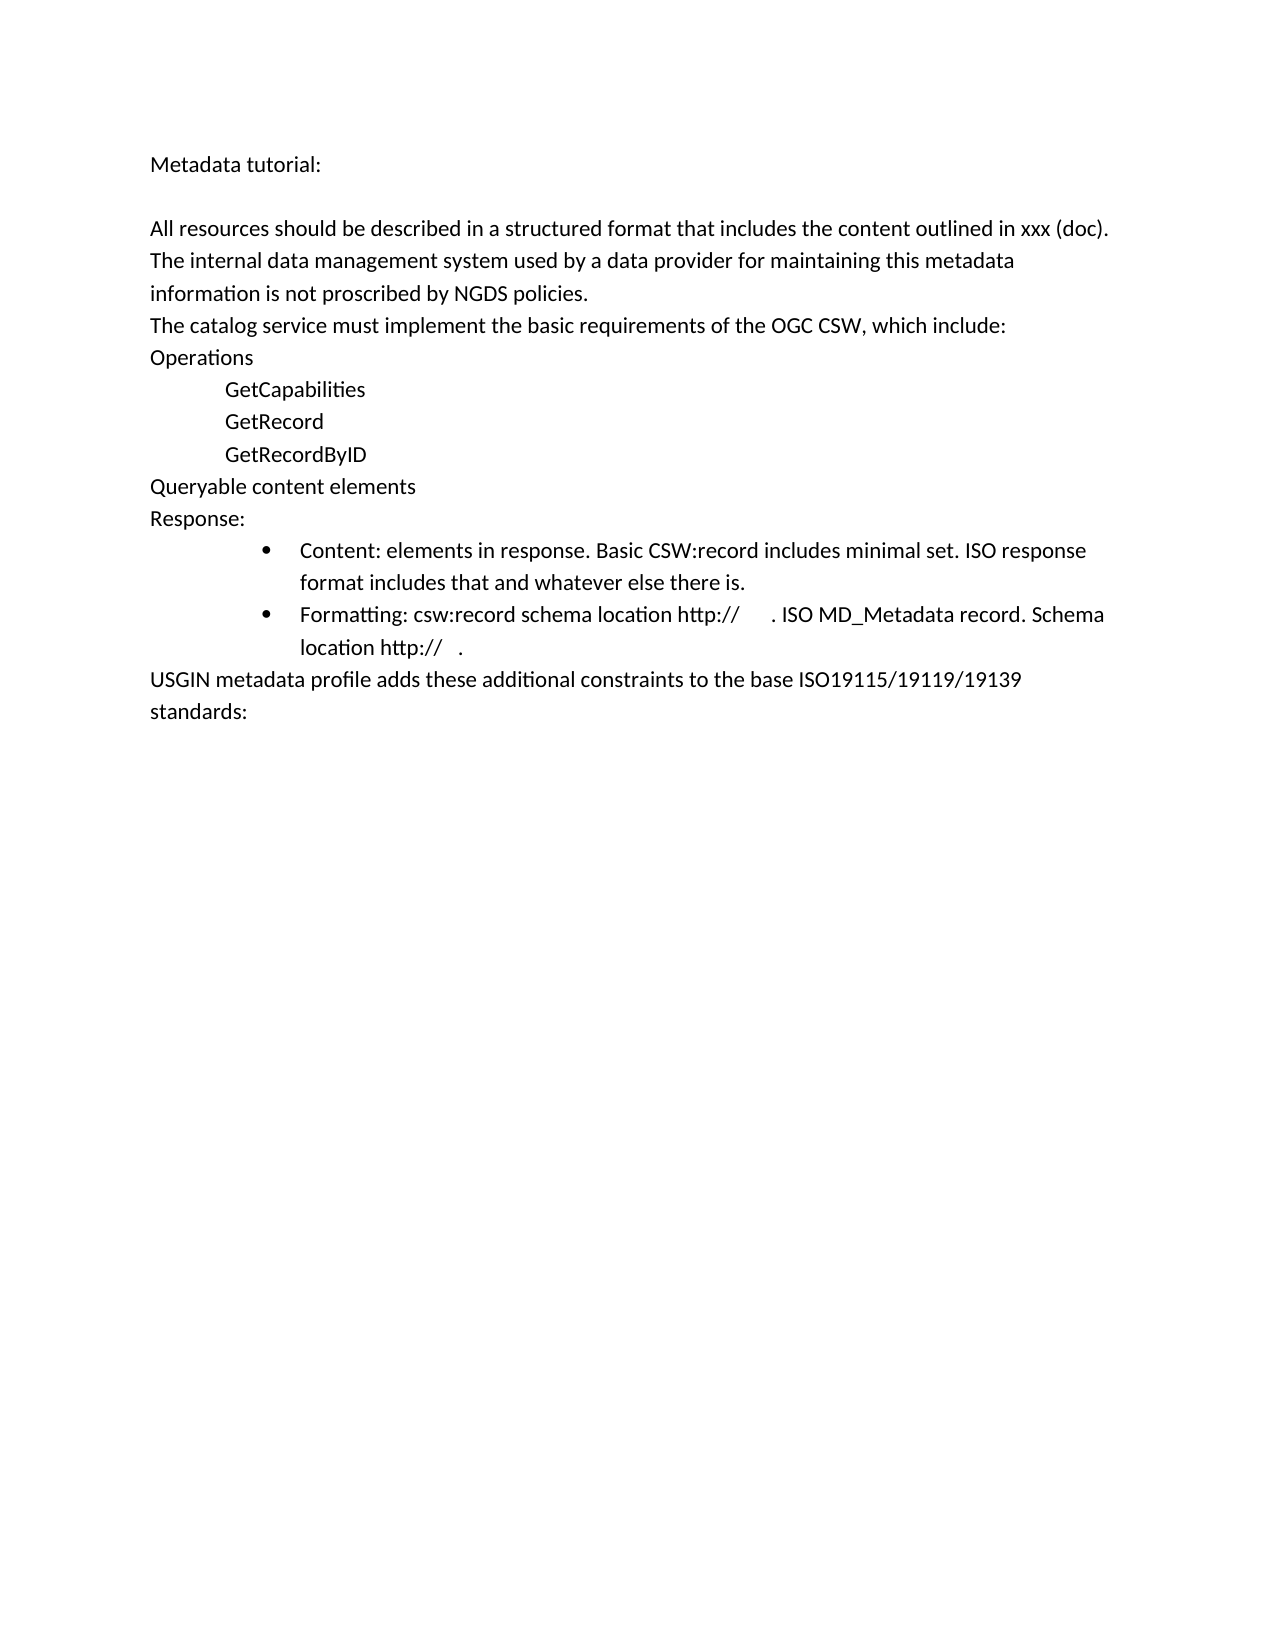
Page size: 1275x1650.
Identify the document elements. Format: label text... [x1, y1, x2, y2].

text GetRecord [150, 407, 1125, 436]
text GetCapabilities [150, 375, 1125, 403]
text Queryable content elements [150, 472, 1125, 500]
text Response: [150, 504, 1125, 532]
text USGIN metadata profile adds these additional constraints to the base ISO19115/19119/19139 standards: [150, 665, 1125, 725]
text Operations [150, 343, 1125, 371]
text Metadata tutorial: [150, 150, 1125, 178]
text All resources should be described in a structured format that includes the content outlined in xxx (doc). The internal data management system used by a data provider for maintaining this metadata information is not proscribed by NGDS policies. [150, 214, 1125, 307]
text The catalog service must implement the basic requirements of the OGC CSW, which include: [150, 311, 1125, 339]
list Formatting: csw:record schema location http:// . ISO MD_Metadata record. Schema location http:// . [262, 601, 1125, 661]
text GetRecordByID [150, 440, 1125, 468]
list Content: elements in response. Basic CSW:record includes minimal set. ISO response format includes that and whatever else there is. [262, 536, 1125, 596]
